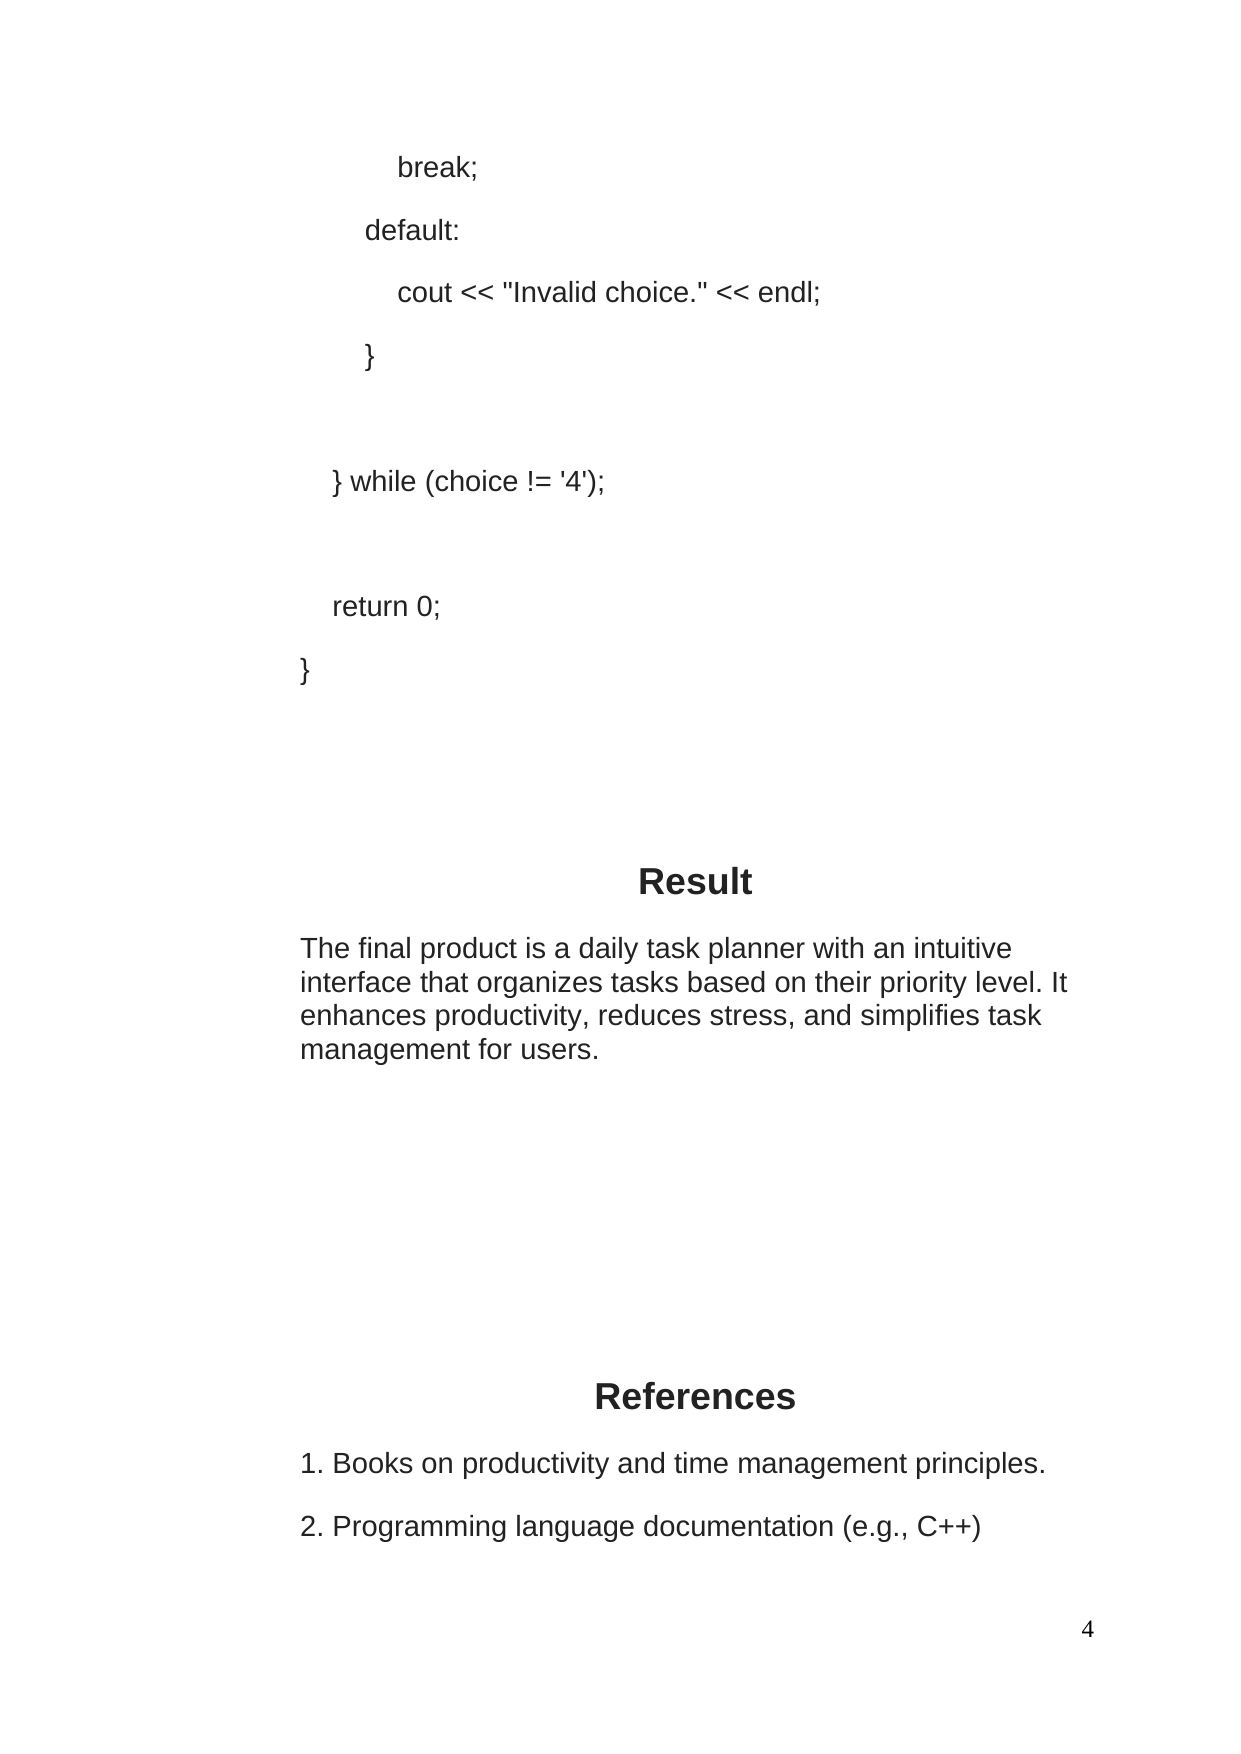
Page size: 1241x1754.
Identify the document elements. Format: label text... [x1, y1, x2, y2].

list cout << "Invalid choice." << endl; [300, 275, 1090, 309]
list default: [300, 213, 1090, 246]
list } while (choice != '4'); [300, 463, 1090, 497]
list 2. Programming language documentation (e.g., C++) [300, 1509, 1090, 1543]
list return 0; [300, 589, 1090, 622]
list break; [300, 150, 1090, 183]
list Result [300, 859, 1090, 902]
list } [300, 652, 1090, 685]
list The final product is a daily task planner with an intuitive interface that organizes tasks based on their priority level. It enhances productivity, reduces stress, and simplifies task management for users. [300, 931, 1090, 1065]
list 1. Books on productivity and time management principles. [300, 1446, 1090, 1480]
list } [300, 338, 1090, 372]
list References [300, 1374, 1090, 1417]
